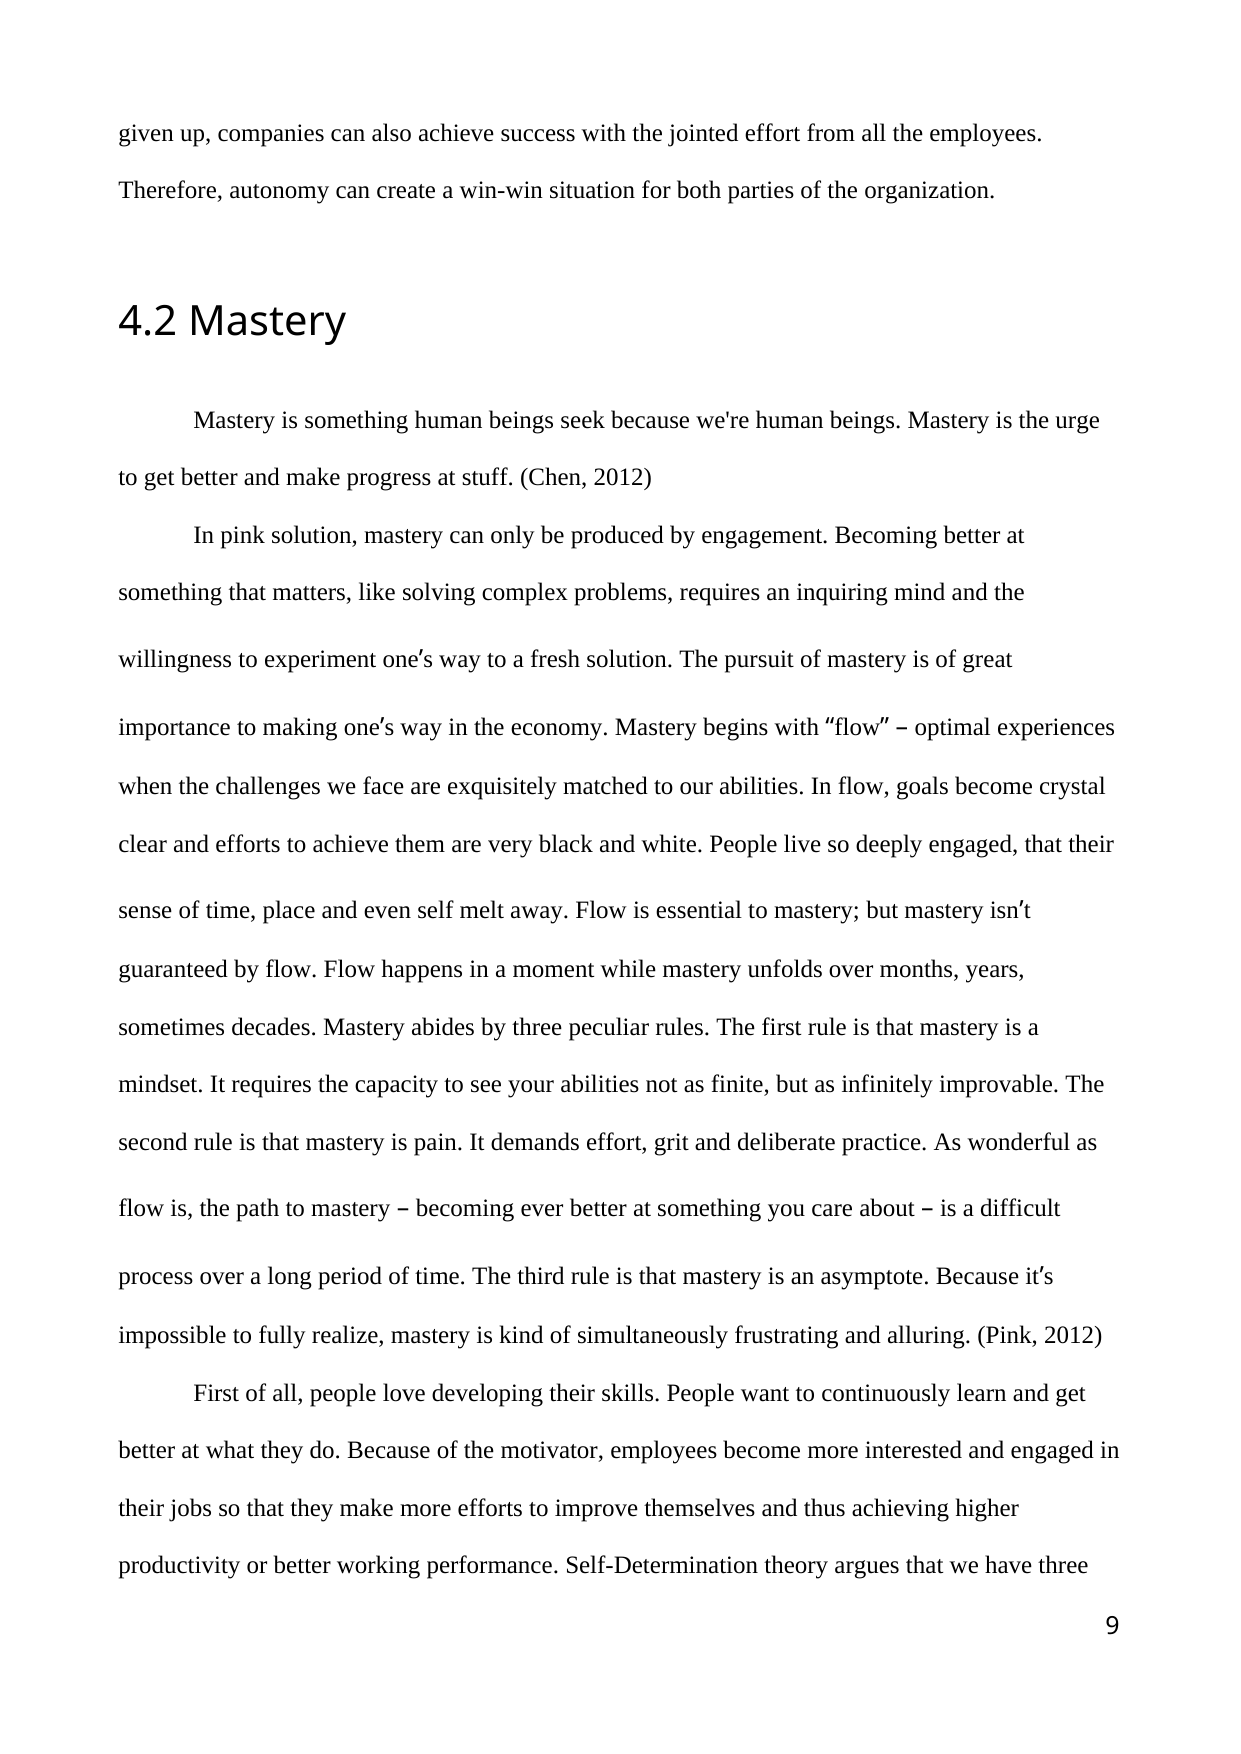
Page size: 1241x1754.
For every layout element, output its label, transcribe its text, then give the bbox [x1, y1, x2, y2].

text In pink solution, mastery can only be produced by engagement. Becoming better at something that matters, like solving complex problems, requires an inquiring mind and the willingness to experiment one’s way to a fresh solution. The pursuit of mastery is of great importance to making one’s way in the economy. Mastery begins with “flow” – optimal experiences when the challenges we face are exquisitely matched to our abilities. In flow, goals become crystal clear and efforts to achieve them are very black and white. People live so deeply engaged, that their sense of time, place and even self melt away. Flow is essential to mastery; but mastery isn’t guaranteed by flow. Flow happens in a moment while mastery unfolds over months, years, sometimes decades. Mastery abides by three peculiar rules. The first rule is that mastery is a mindset. It requires the capacity to see your abilities not as finite, but as infinitely improvable. The second rule is that mastery is pain. It demands effort, grit and deliberate practice. As wonderful as flow is, the path to mastery – becoming ever better at something you care about – is a difficult process over a long period of time. The third rule is that mastery is an asymptote. Because it’s impossible to fully realize, mastery is kind of simultaneously frustrating and alluring. (Pink, 2012) [118, 520, 1122, 1349]
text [118, 1378, 1122, 1579]
text Mastery is something human beings seek because we're human beings. Mastery is the urge to get better and make progress at stuff. (Chen, 2012) [118, 405, 1122, 491]
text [118, 118, 1122, 204]
subtitle 4.2 Mastery [118, 291, 1122, 347]
